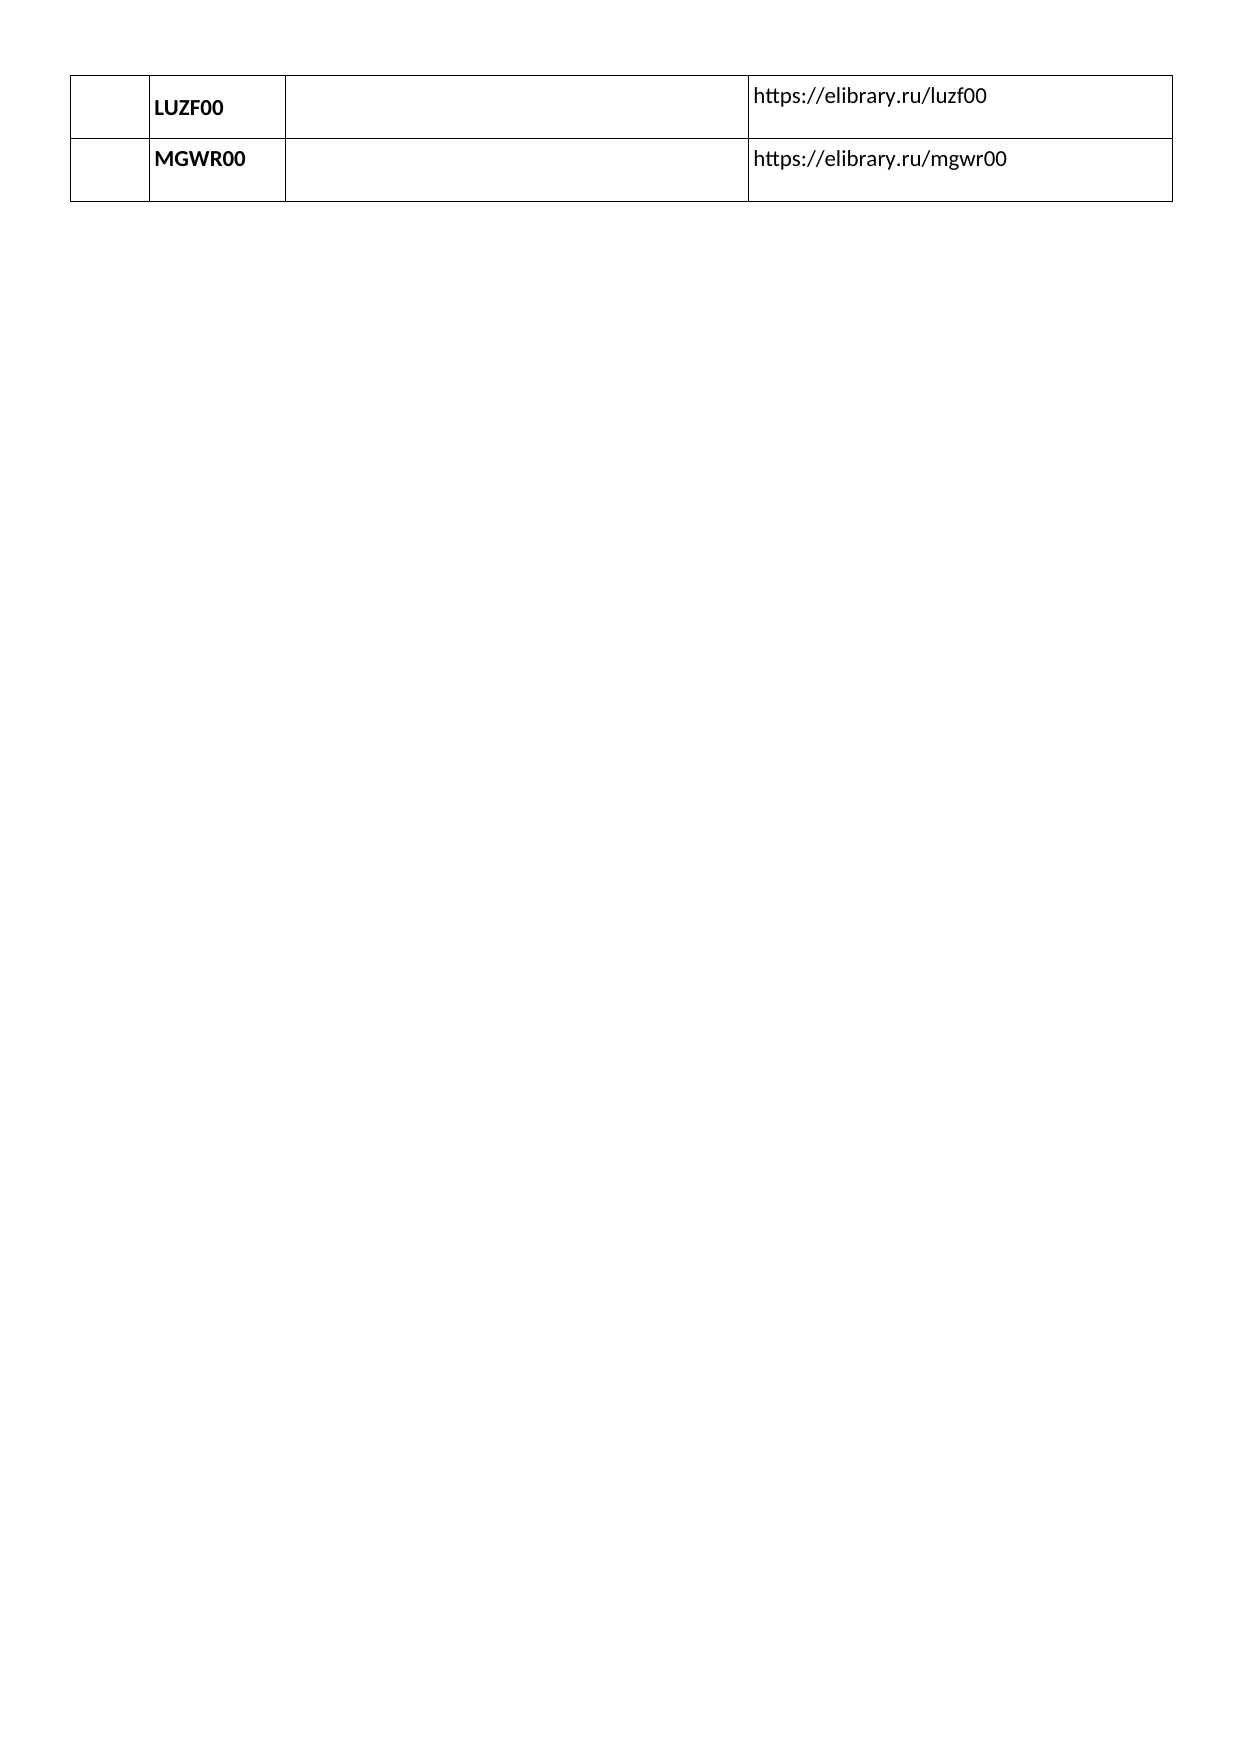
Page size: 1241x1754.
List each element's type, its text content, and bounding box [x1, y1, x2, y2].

table_cell [71, 76, 149, 138]
table_cell [286, 76, 748, 138]
table_cell https://elibrary.ru/mgwr00 [749, 139, 1172, 201]
table_cell https://elibrary.ru/luzf00 [749, 76, 1172, 138]
table_cell LUZF00 [150, 76, 285, 138]
table_cell MGWR00 [150, 139, 285, 201]
table_cell [286, 139, 748, 201]
table_cell [71, 139, 149, 201]
